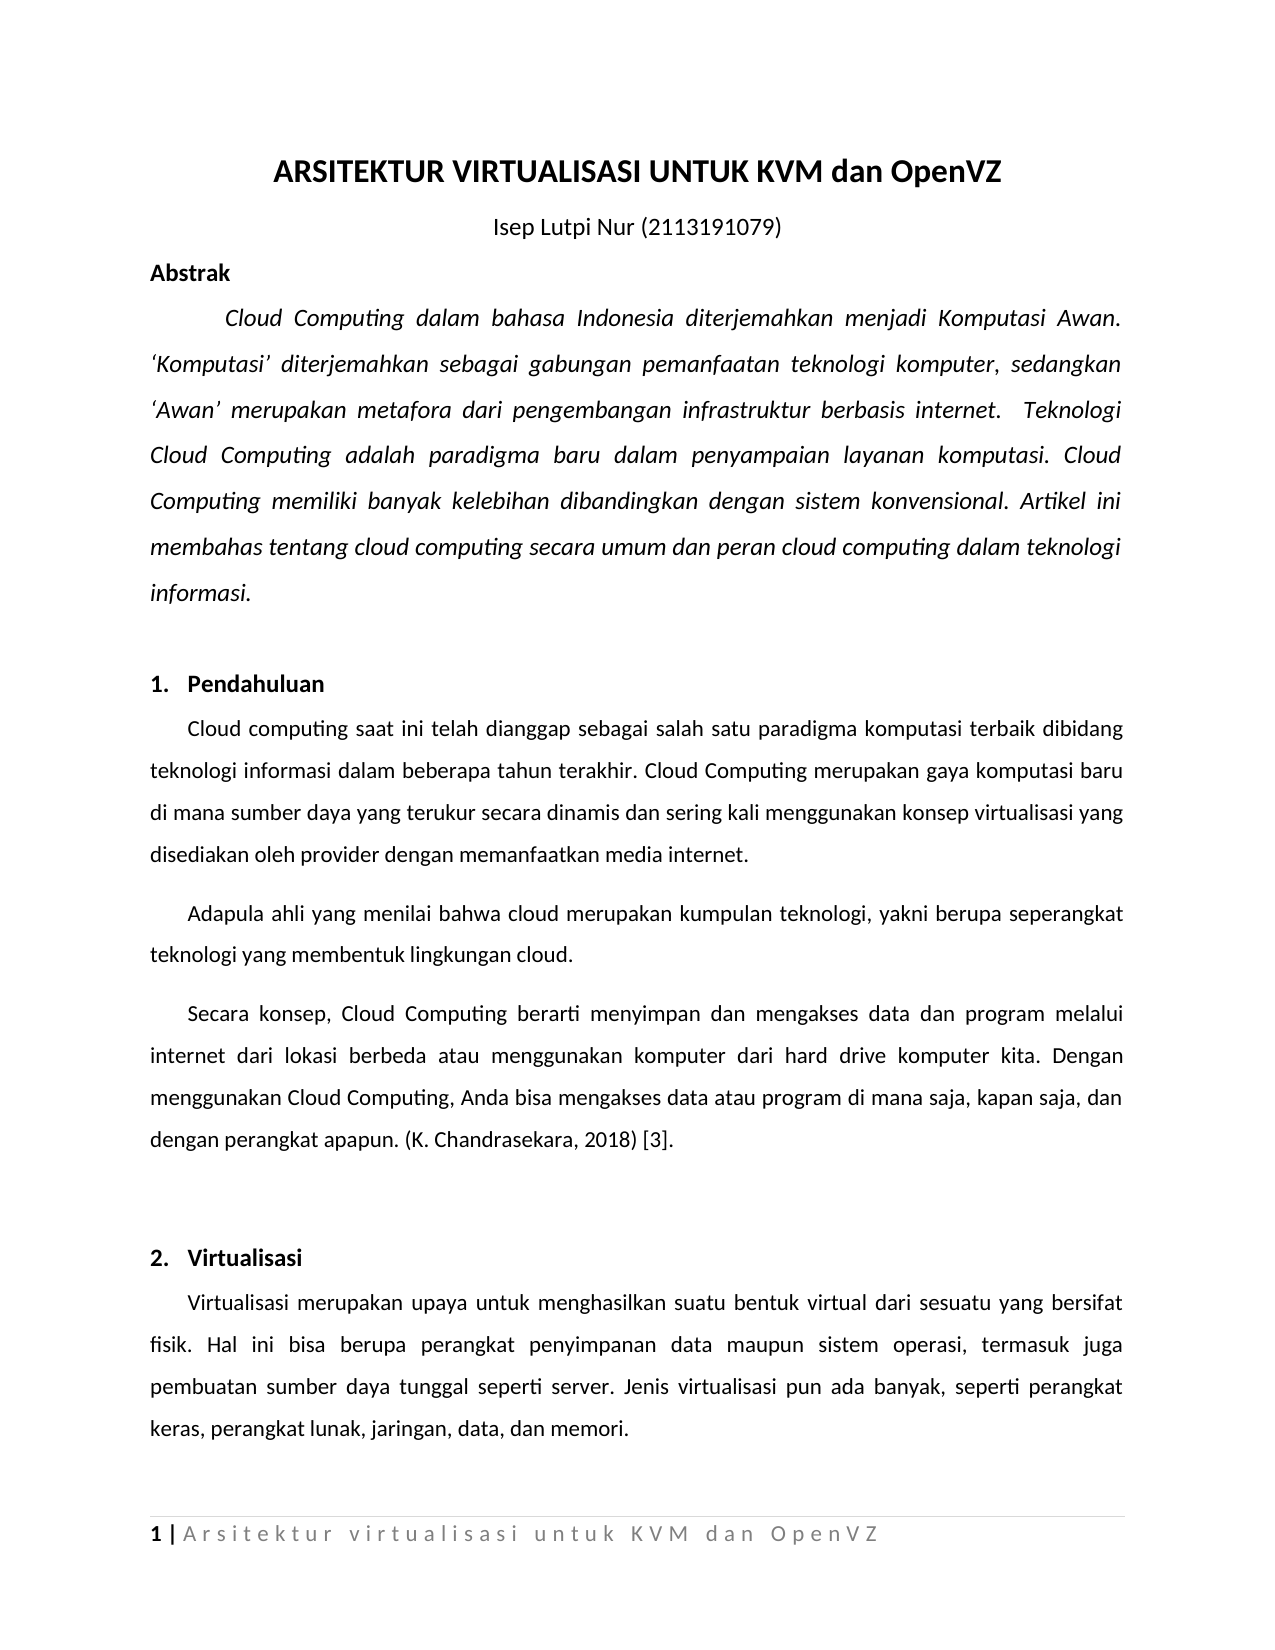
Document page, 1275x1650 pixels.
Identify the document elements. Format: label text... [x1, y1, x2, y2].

text Isep Lutpi Nur (2113191079) [150, 211, 1125, 242]
text Adapula ahli yang menilai bahwa cloud merupakan kumpulan teknologi, yakni berupa seperangkat teknologi yang membentuk lingkungan cloud. [150, 899, 1125, 969]
subtitle Virtualisasi [150, 1242, 1125, 1273]
text Virtualisasi merupakan upaya untuk menghasilkan suatu bentuk virtual dari sesuatu yang bersifat fisik. Hal ini bisa berupa perangkat penyimpanan data maupun sistem operasi, termasuk juga pembuatan sumber daya tunggal seperti server. Jenis virtualisasi pun ada banyak, seperti perangkat keras, perangkat lunak, jaringan, data, dan memori. [150, 1288, 1125, 1442]
text Secara konsep, Cloud Computing berarti menyimpan dan mengakses data dan program melalui internet dari lokasi berbeda atau menggunakan komputer dari hard drive komputer kita. Dengan menggunakan Cloud Computing, Anda bisa mengakses data atau program di mana saja, kapan saja, dan dengan perangkat apapun. (K. Chandrasekara, 2018) [3]. [150, 999, 1125, 1153]
subtitle Abstrak [150, 257, 1125, 287]
subtitle Pendahuluan [150, 668, 1125, 699]
text Cloud Computing dalam bahasa Indonesia diterjemahkan menjadi Komputasi Awan. ‘Komputasi’ diterjemahkan sebagai gabungan pemanfaatan teknologi komputer, sedangkan ‘Awan’ merupakan metafora dari pengembangan infrastruktur berbasis internet. Teknologi Cloud Computing adalah paradigma baru dalam penyampaian layanan komputasi. Cloud Computing memiliki banyak kelebihan dibandingkan dengan sistem konvensional. Artikel ini membahas tentang cloud computing secara umum dan peran cloud computing dalam teknologi informasi. [150, 302, 1125, 607]
text ARSITEKTUR VIRTUALISASI UNTUK KVM dan OpenVZ [150, 150, 1125, 191]
text Cloud computing saat ini telah dianggap sebagai salah satu paradigma komputasi terbaik dibidang teknologi informasi dalam beberapa tahun terakhir. Cloud Computing merupakan gaya komputasi baru di mana sumber daya yang terukur secara dinamis dan sering kali menggunakan konsep virtualisasi yang disediakan oleh provider dengan memanfaatkan media internet. [150, 714, 1125, 868]
